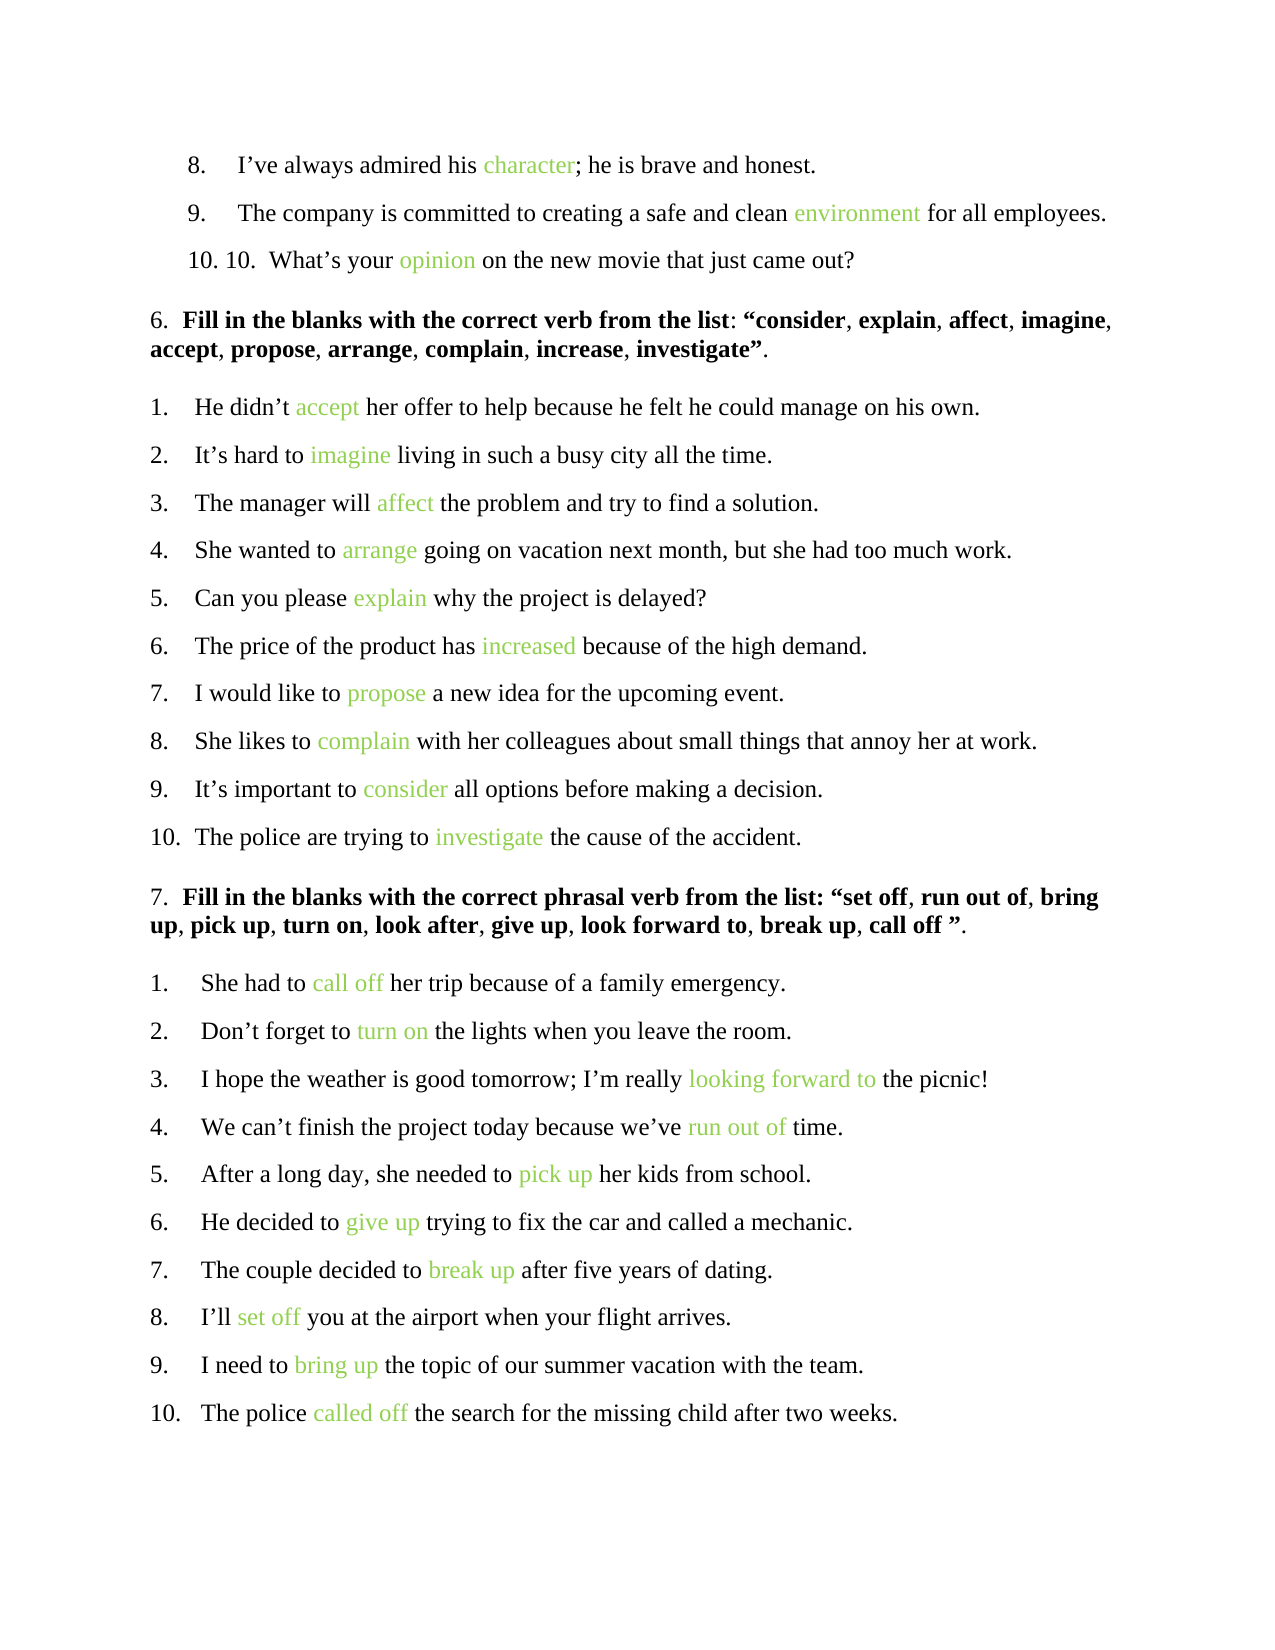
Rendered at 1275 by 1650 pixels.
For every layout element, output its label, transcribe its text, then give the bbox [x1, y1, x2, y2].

list Fill in the blanks with the correct verb from the list: “consider, explain, affect, imagine, accept, propose, arrange, complain, increase, investigate”. [150, 306, 1125, 363]
list She had to call off her trip because of a family emergency. [150, 968, 1125, 997]
list 10. What’s your opinion on the new movie that just came out? [187, 245, 1125, 274]
list We can’t finish the project today because we’ve run out of time. [150, 1112, 1125, 1140]
list I’ve always admired his character; he is brave and honest. [187, 150, 1125, 179]
list After a long day, she needed to pick up her kids from school. [150, 1159, 1125, 1188]
list The price of the product has increased because of the high demand. [150, 631, 1125, 659]
list The company is committed to creating a safe and clean environment for all employees. [187, 198, 1125, 226]
list Can you please explain why the project is delayed? [150, 583, 1125, 612]
list He didn’t accept her offer to help because he felt he could manage on his own. [150, 392, 1125, 421]
list Don’t forget to turn on the lights when you leave the room. [150, 1016, 1125, 1045]
list Fill in the blanks with the correct phrasal verb from the list: “set off, run out of, bring up, pick up, turn on, look after, give up, look forward to, break up, call off ”. [150, 882, 1125, 939]
list I hope the weather is good tomorrow; I’m really looking forward to the picnic! [150, 1064, 1125, 1093]
list I need to bring up the topic of our summer vacation with the team. [150, 1350, 1125, 1379]
list I would like to propose a new idea for the upcoming event. [150, 678, 1125, 707]
list The manager will affect the problem and try to find a solution. [150, 488, 1125, 516]
list She likes to complain with her colleagues about small things that annoy her at work. [150, 726, 1125, 755]
list The police called off the search for the missing child after two weeks. [150, 1398, 1125, 1427]
list The couple decided to break up after five years of dating. [150, 1255, 1125, 1283]
list The police are trying to investigate the cause of the accident. [150, 822, 1125, 850]
list I’ll set off you at the airport when your flight arrives. [150, 1302, 1125, 1331]
list It’s hard to imagine living in such a busy city all the time. [150, 440, 1125, 469]
list It’s important to consider all options before making a decision. [150, 774, 1125, 803]
list She wanted to arrange going on vacation next month, but she had too much work. [150, 535, 1125, 564]
list He decided to give up trying to fix the car and called a mechanic. [150, 1207, 1125, 1236]
